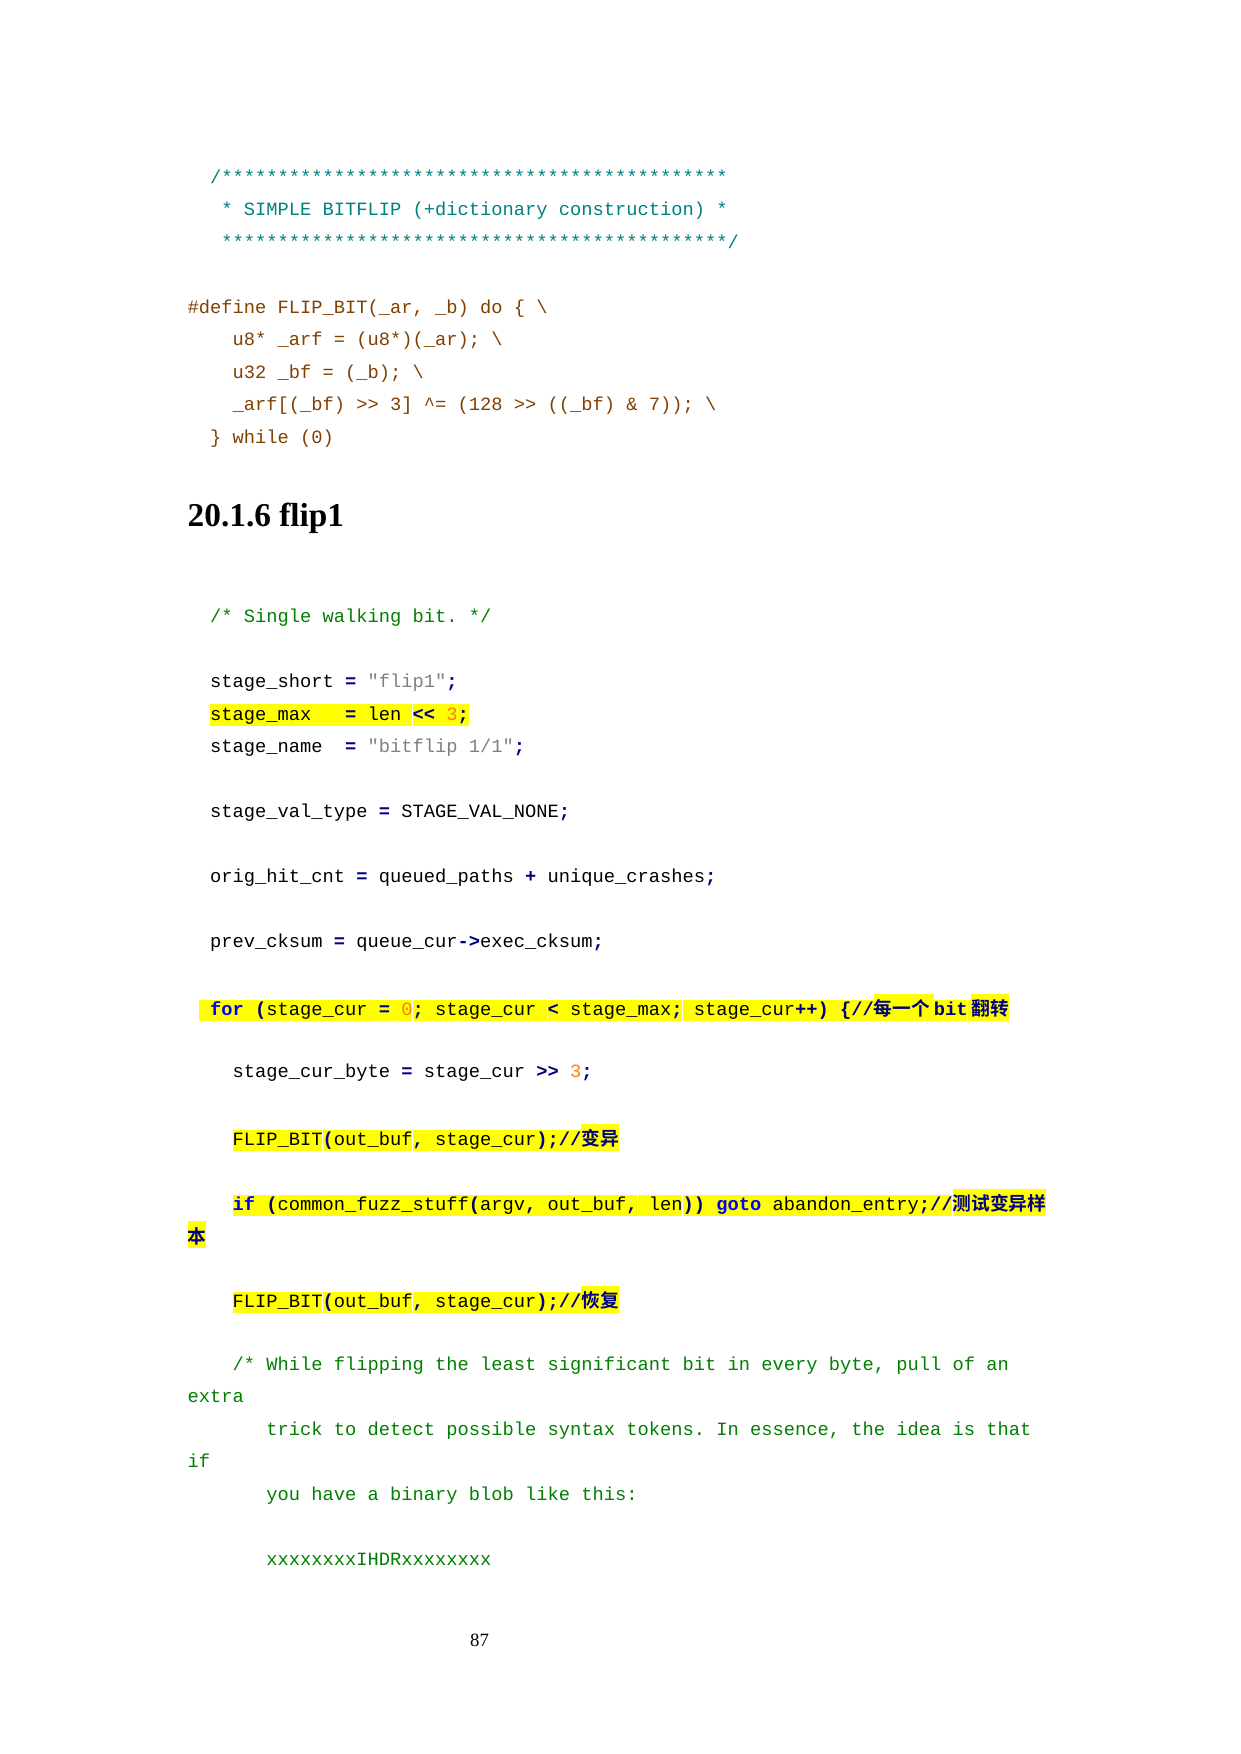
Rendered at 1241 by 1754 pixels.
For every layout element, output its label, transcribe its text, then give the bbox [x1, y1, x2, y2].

text /* While flipping the least significant bit in every byte, pull of an extra [187, 1349, 1053, 1414]
text orig_hit_cnt = queued_paths + unique_crashes; [187, 861, 1053, 894]
text you have a binary blob like this: [187, 1479, 1053, 1511]
text prev_cksum = queue_cur->exec_cksum; [187, 926, 1053, 959]
text *********************************************/ [187, 227, 1053, 259]
text u32 _bf = (_b); \ [187, 357, 1053, 389]
text u8* _arf = (u8*)(_ar); \ [187, 324, 1053, 357]
text if (common_fuzz_stuff(argv, out_buf, len)) goto abandon_entry;//测试变异样本 [187, 1186, 1053, 1251]
subtitle 20.1.6 flip1 [187, 482, 1053, 547]
text stage_max = len << 3; [187, 699, 1053, 731]
text trick to detect possible syntax tokens. In essence, the idea is that if [187, 1414, 1053, 1479]
text stage_val_type = STAGE_VAL_NONE; [187, 796, 1053, 829]
text #define FLIP_BIT(_ar, _b) do { \ [187, 292, 1053, 324]
text xxxxxxxxIHDRxxxxxxxx [187, 1544, 1053, 1576]
text stage_cur_byte = stage_cur >> 3; [187, 1056, 1053, 1089]
text _arf[(_bf) >> 3] ^= (128 >> ((_bf) & 7)); \ [187, 389, 1053, 422]
text /********************************************* [187, 162, 1053, 194]
text * SIMPLE BITFLIP (+dictionary construction) * [187, 194, 1053, 227]
text } while (0) [187, 422, 1053, 454]
text /* Single walking bit. */ [187, 601, 1053, 634]
text stage_name = "bitflip 1/1"; [187, 731, 1053, 764]
text FLIP_BIT(out_buf, stage_cur);//恢复 [187, 1284, 1053, 1316]
text stage_short = "flip1"; [187, 666, 1053, 699]
text for (stage_cur = 0; stage_cur < stage_max; stage_cur++) {//每一个bit翻转 [187, 991, 1053, 1024]
text FLIP_BIT(out_buf, stage_cur);//变异 [187, 1121, 1053, 1154]
